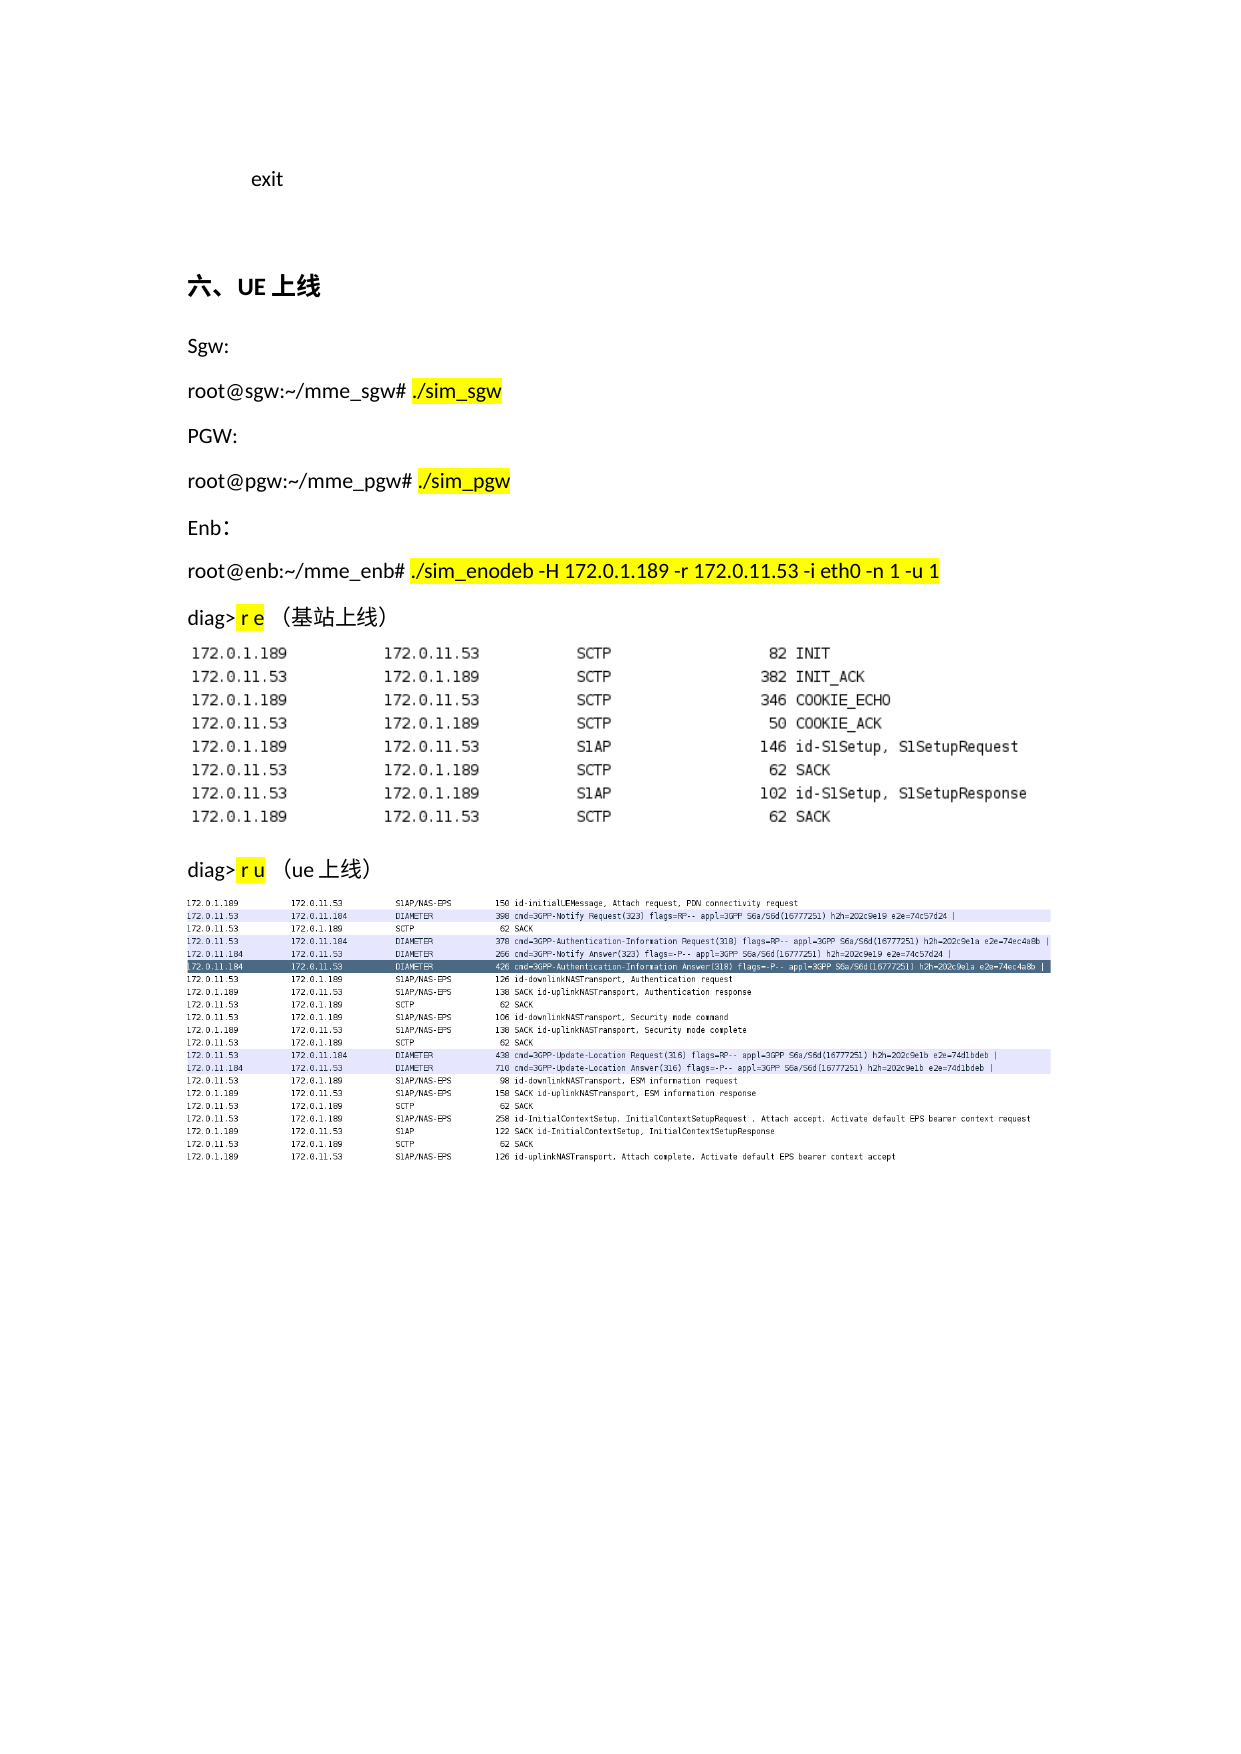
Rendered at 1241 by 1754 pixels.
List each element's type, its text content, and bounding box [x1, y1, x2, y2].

list diag> r e （基站上线） [187, 599, 1053, 632]
list root@enb:~/mme_enb# ./sim_enodeb -H 172.0.1.189 -r 172.0.11.53 -i eth0 -n 1 -u 1 [187, 554, 1053, 587]
list root@sgw:~/mme_sgw# ./sim_sgw [187, 374, 1053, 407]
list diag> r u （ue上线） [187, 852, 1053, 884]
list Enb： [187, 509, 1053, 542]
text exit [187, 162, 1053, 194]
list Sgw: [187, 329, 1053, 362]
list 六、UE上线 [187, 252, 1053, 317]
picture [187, 897, 1051, 1164]
list root@pgw:~/mme_pgw# ./sim_pgw [187, 464, 1053, 497]
picture [187, 644, 1053, 833]
list PGW: [187, 419, 1053, 452]
